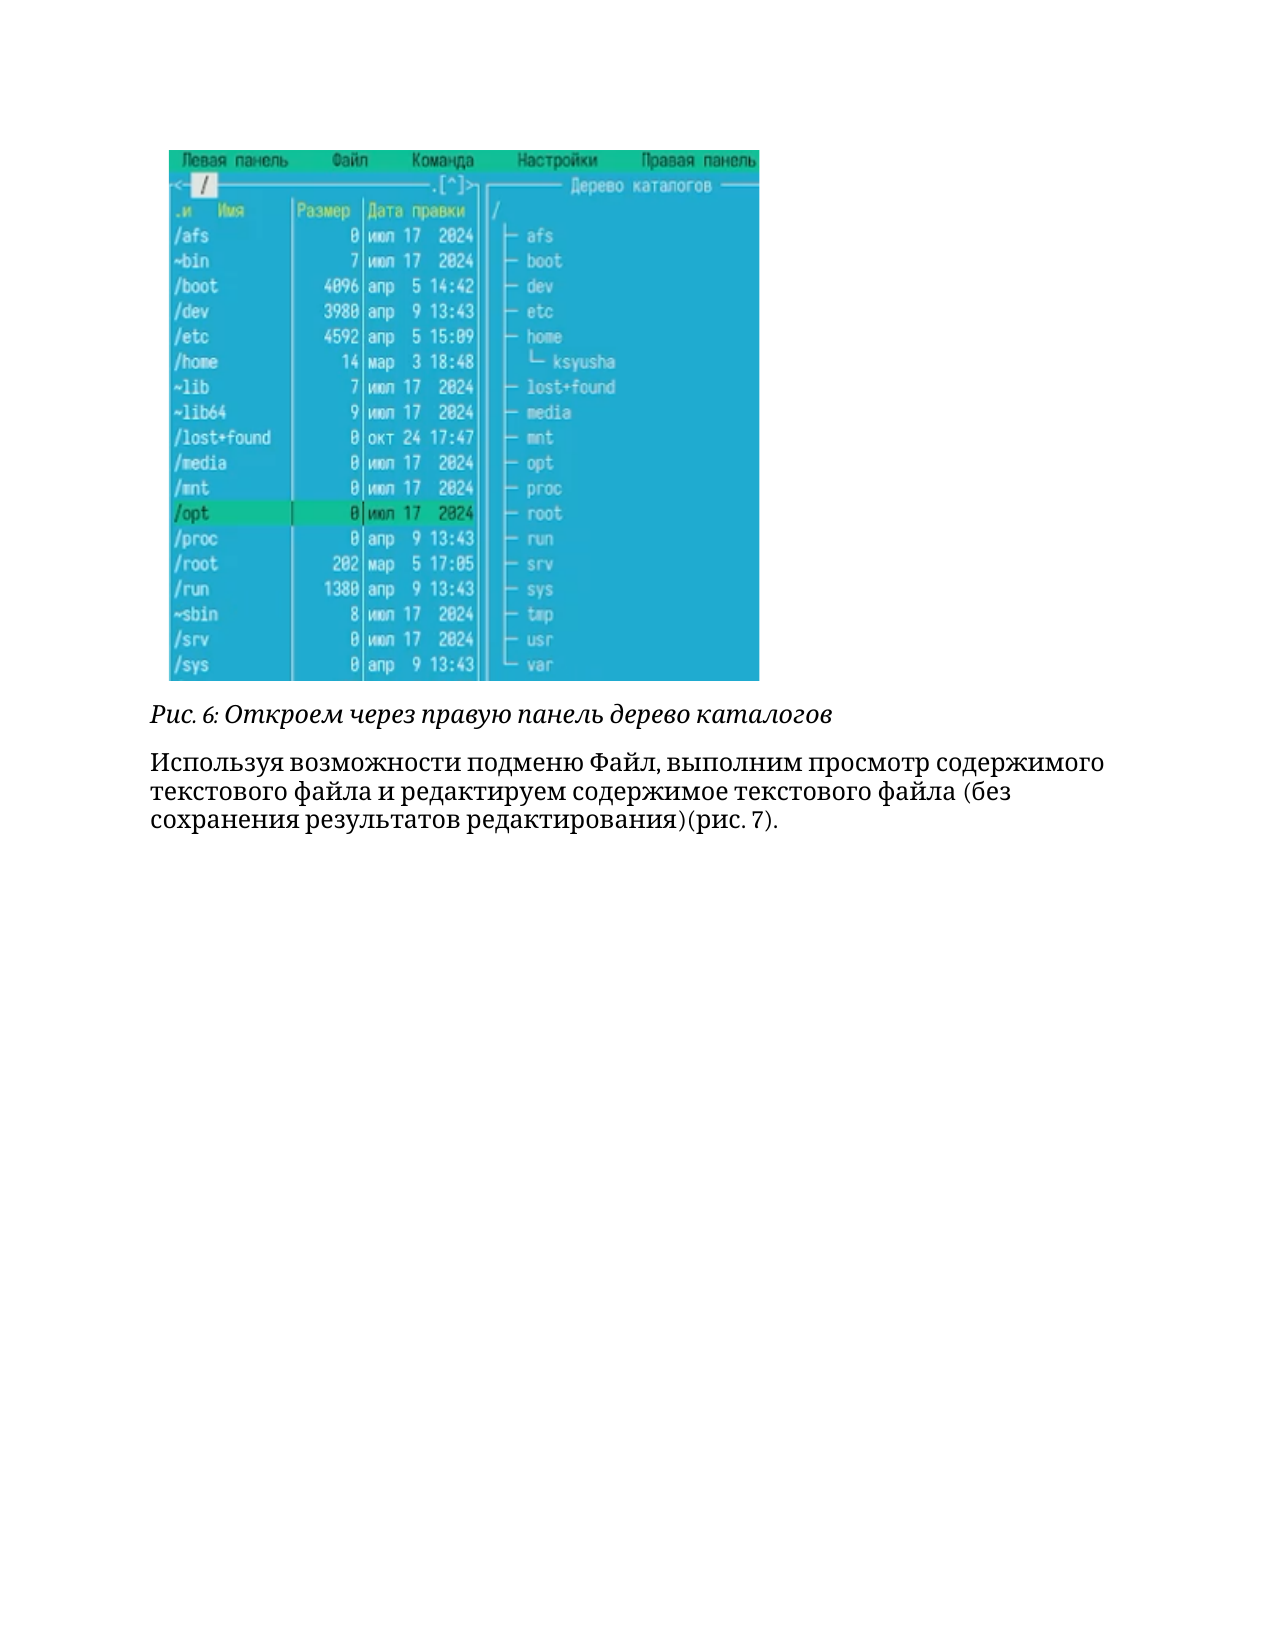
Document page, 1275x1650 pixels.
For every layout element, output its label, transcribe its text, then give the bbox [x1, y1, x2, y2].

text Рис. 6: Откроем через правую панель дерево каталогов [150, 701, 1125, 730]
text Используя возможности подменю Файл, выполним просмотр содержимого текстового файла и редактируем содержимое текстового файла (без сохранения результатов редактирования)(рис. 7). [150, 749, 1125, 835]
picture [168, 150, 760, 681]
